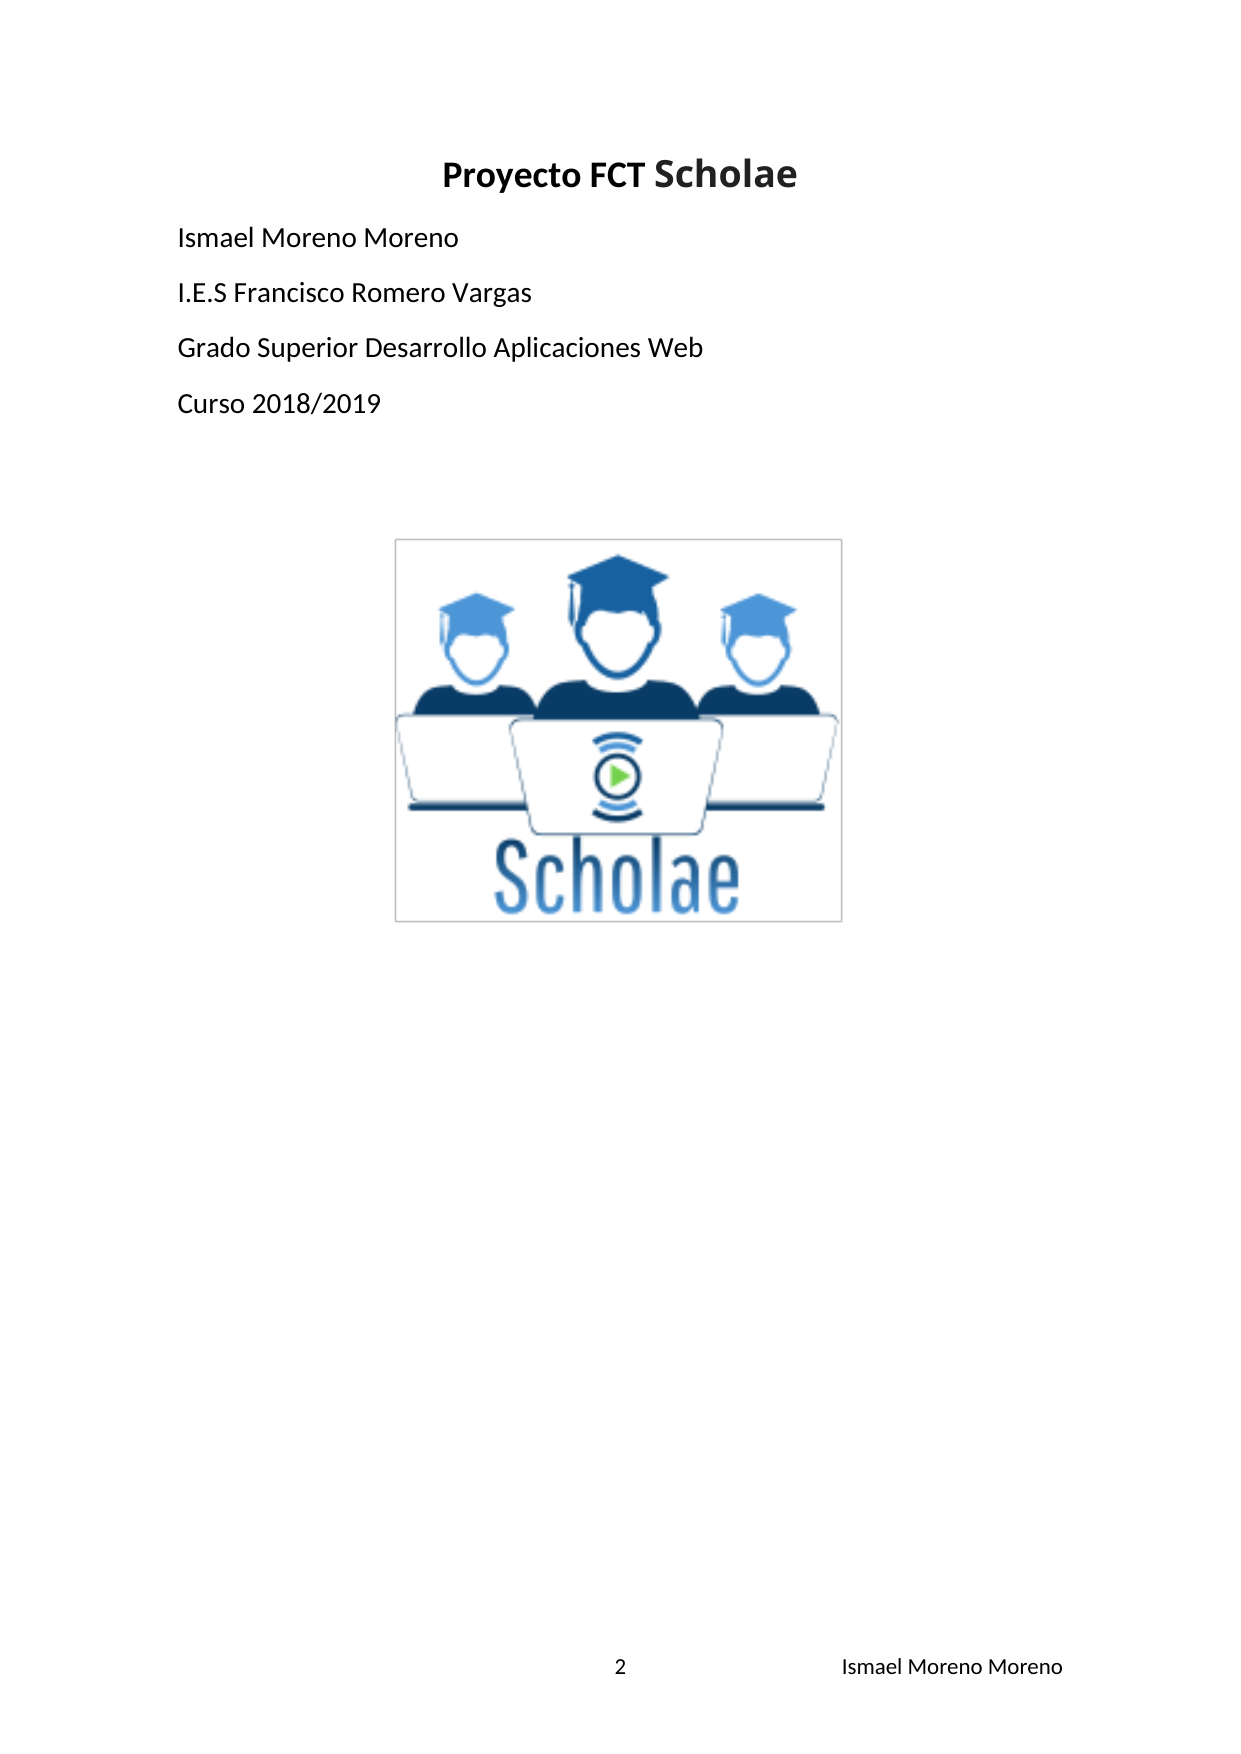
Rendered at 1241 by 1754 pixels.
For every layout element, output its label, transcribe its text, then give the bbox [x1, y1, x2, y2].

text I.E.S Francisco Romero Vargas [177, 274, 1063, 310]
text Ismael Moreno Moreno [177, 219, 1063, 255]
picture [374, 486, 867, 979]
text Proyecto FCT Scholae [177, 148, 1063, 199]
text Grado Superior Desarrollo Aplicaciones Web [177, 329, 1063, 365]
text Curso 2018/2019 [177, 385, 1063, 420]
